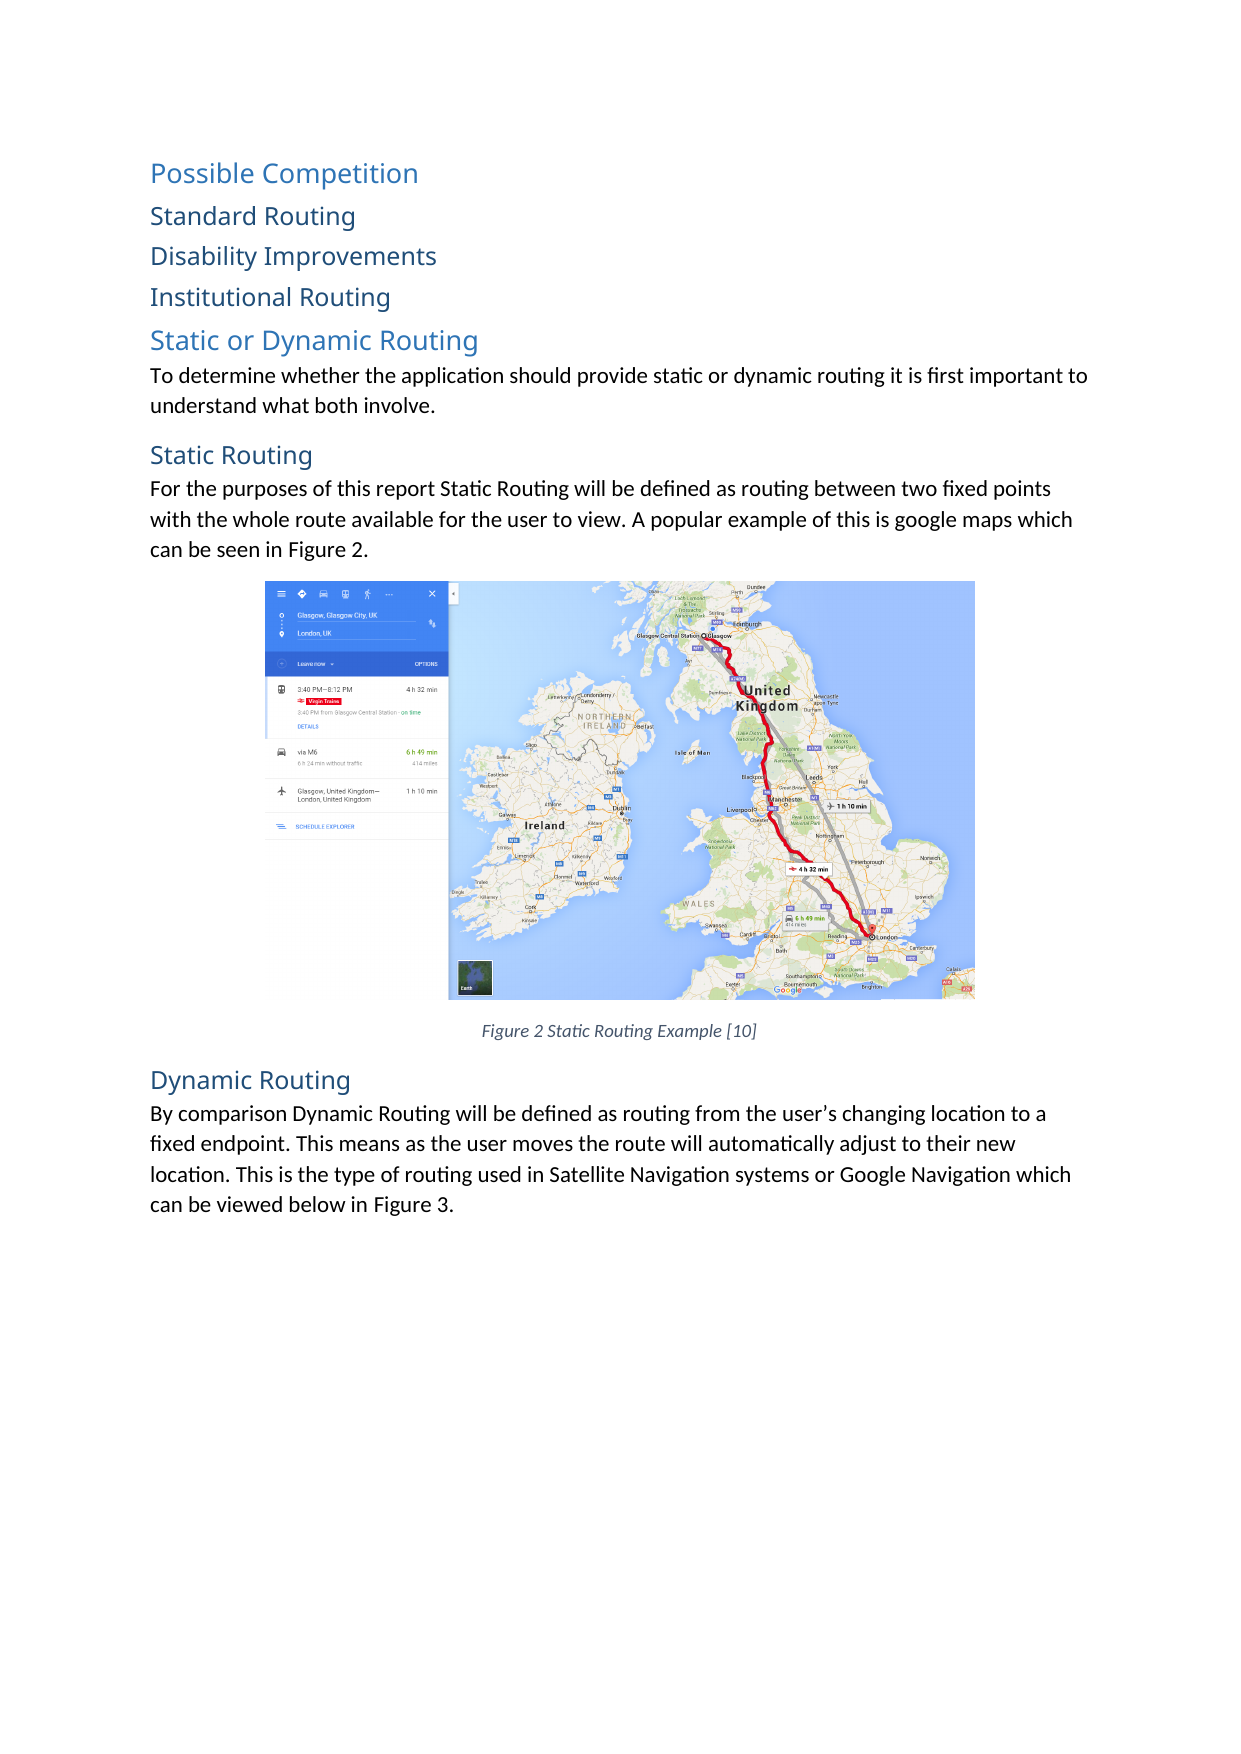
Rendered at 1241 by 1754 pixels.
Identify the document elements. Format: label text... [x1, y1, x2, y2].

subtitle Possible Competition [150, 154, 1090, 191]
subtitle Static Routing [150, 438, 1090, 472]
subtitle Institutional Routing [150, 280, 1090, 314]
text Figure 2 Static Routing Example [150, 1019, 1090, 1042]
subtitle Dynamic Routing [150, 1062, 1090, 1097]
text By comparison Dynamic Routing will be defined as routing from the user’s changing location to a fixed endpoint. This means as the user moves the route will automatically adjust to their new location. This is the type of routing used in Satellite Navigation systems or Google Navigation which can be viewed below in Figure 2. [150, 1099, 1090, 1218]
subtitle Disability Improvements [150, 239, 1090, 273]
text For the purposes of this report Static Routing will be defined as routing between two fixed points with the whole route available for the user to view. A popular example of this is google maps which can be seen in Figure 1. [150, 474, 1090, 563]
text To determine whether the application should provide static or dynamic routing it is first important to understand what both involve. [150, 361, 1090, 419]
picture [265, 581, 975, 1000]
subtitle Static or Dynamic Routing [150, 321, 1090, 358]
subtitle Standard Routing [150, 198, 1090, 232]
